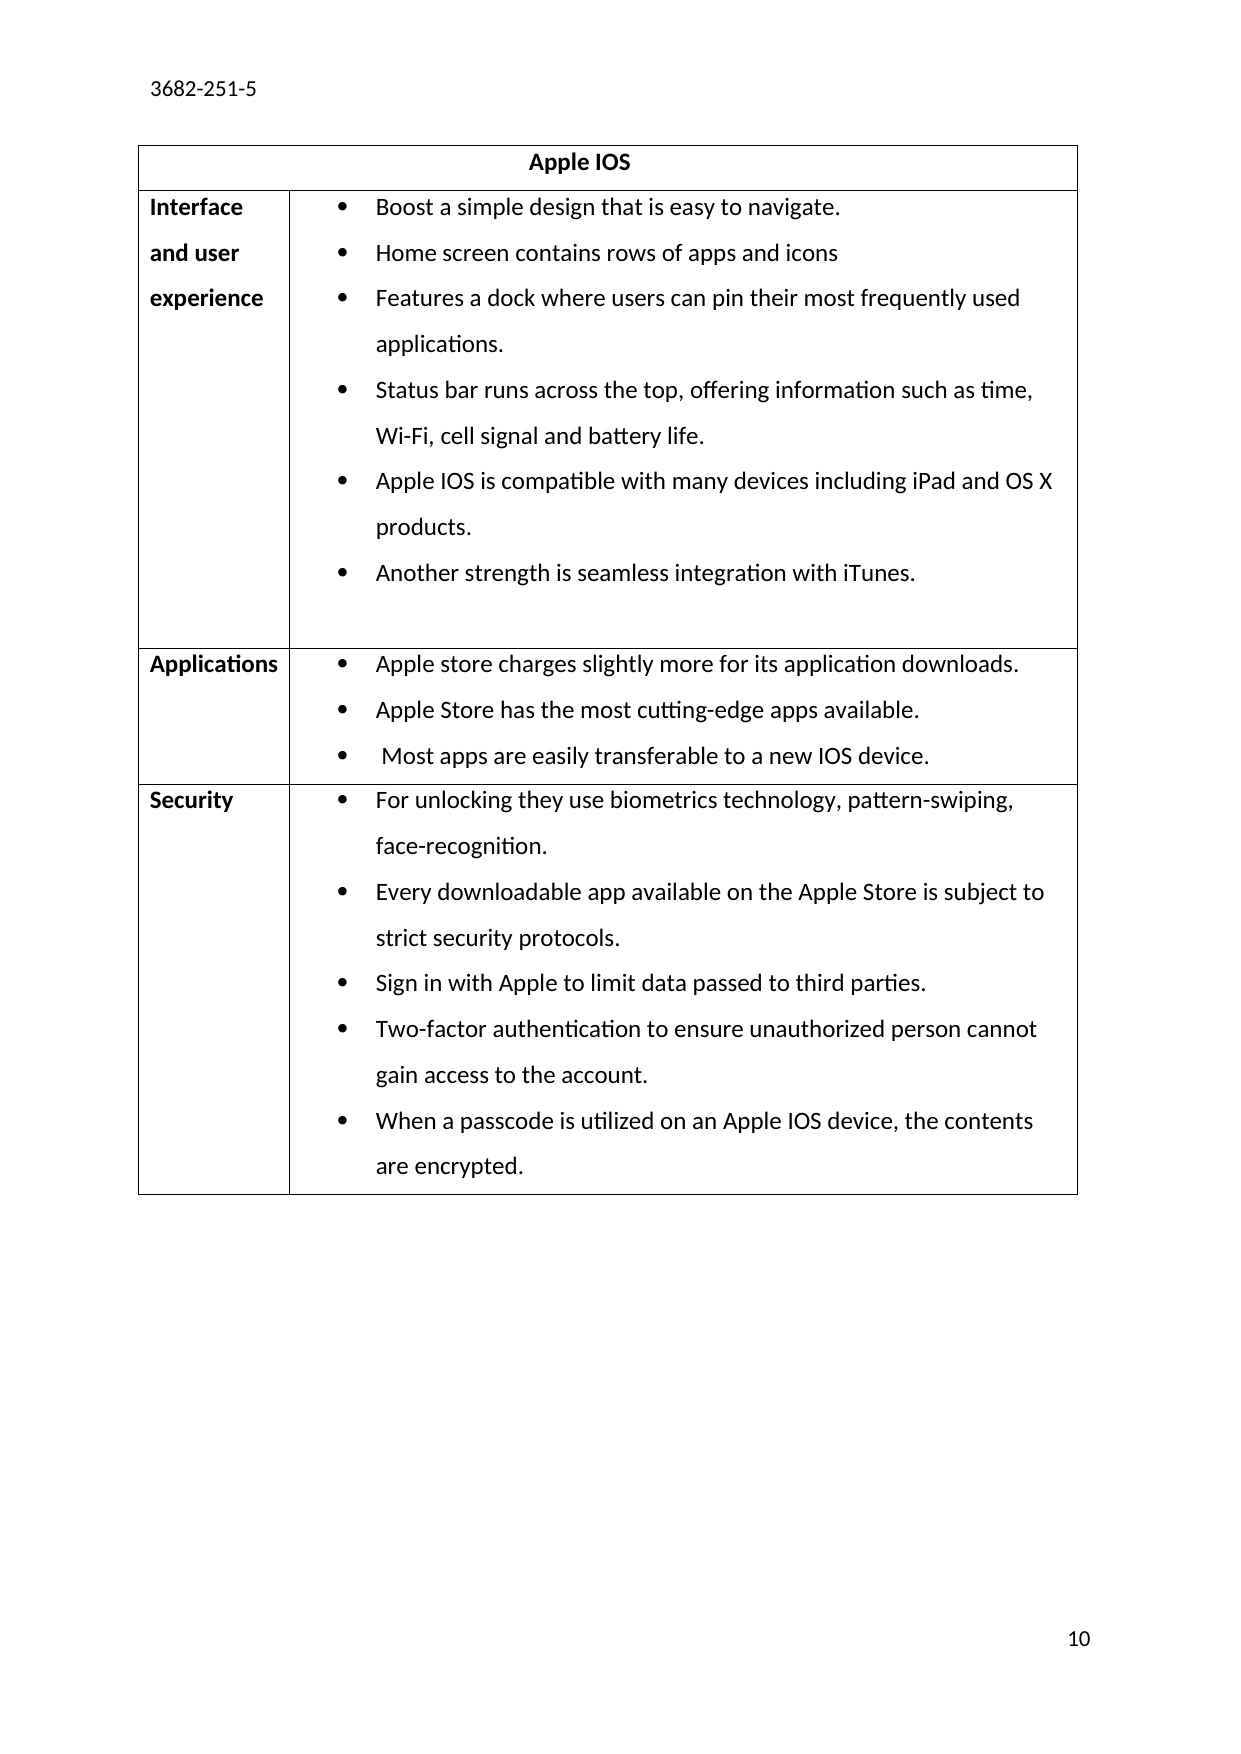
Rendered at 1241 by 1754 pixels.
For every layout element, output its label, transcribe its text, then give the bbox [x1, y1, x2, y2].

table_cell Security [139, 785, 289, 1194]
table_cell For unlocking they use biometrics technology, pattern-swiping, face-recognition. Every downloadable app available on the Apple Store is subject to strict security protocols. Sign in with Apple to limit data passed to third parties. Two-factor authentication to ensure unauthorized person cannot gain access to the account. When a passcode is utilized on an Apple IOS device, the contents are encrypted. [290, 785, 1077, 1194]
table_header Apple IOS [139, 146, 1077, 190]
table_cell Interface and user experience [139, 191, 289, 647]
table_cell Boost a simple design that is easy to navigate. Home screen contains rows of apps and icons Features a dock where users can pin their most frequently used applications. Status bar runs across the top, offering information such as time, Wi-Fi, cell signal and battery life. Apple IOS is compatible with many devices including iPad and OS X products. Another strength is seamless integration with iTunes. [290, 191, 1077, 647]
table_cell Applications [139, 649, 289, 784]
table_cell Apple store charges slightly more for its application downloads. Apple Store has the most cutting-edge apps available. Most apps are easily transferable to a new IOS device. [290, 649, 1077, 784]
